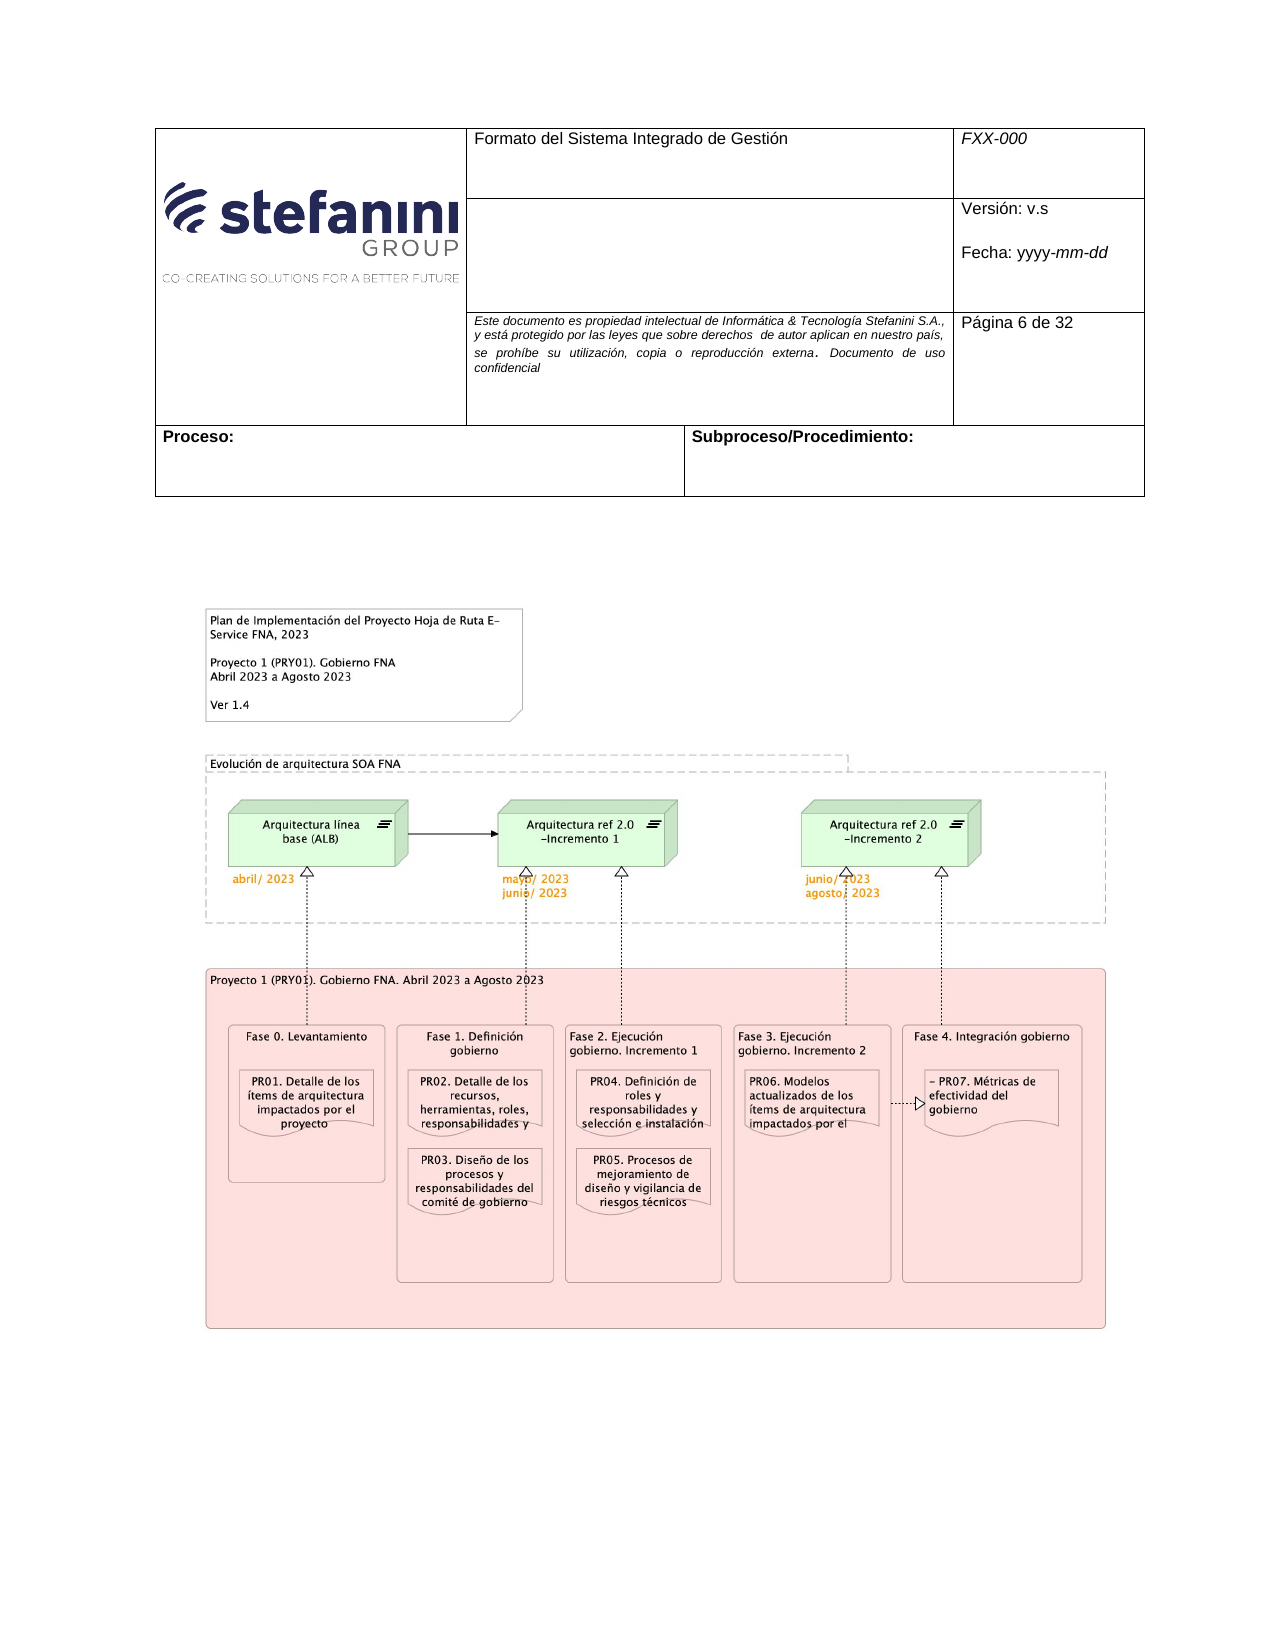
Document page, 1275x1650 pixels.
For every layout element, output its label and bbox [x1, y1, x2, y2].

picture [162, 182, 460, 286]
picture [196, 599, 1115, 1338]
